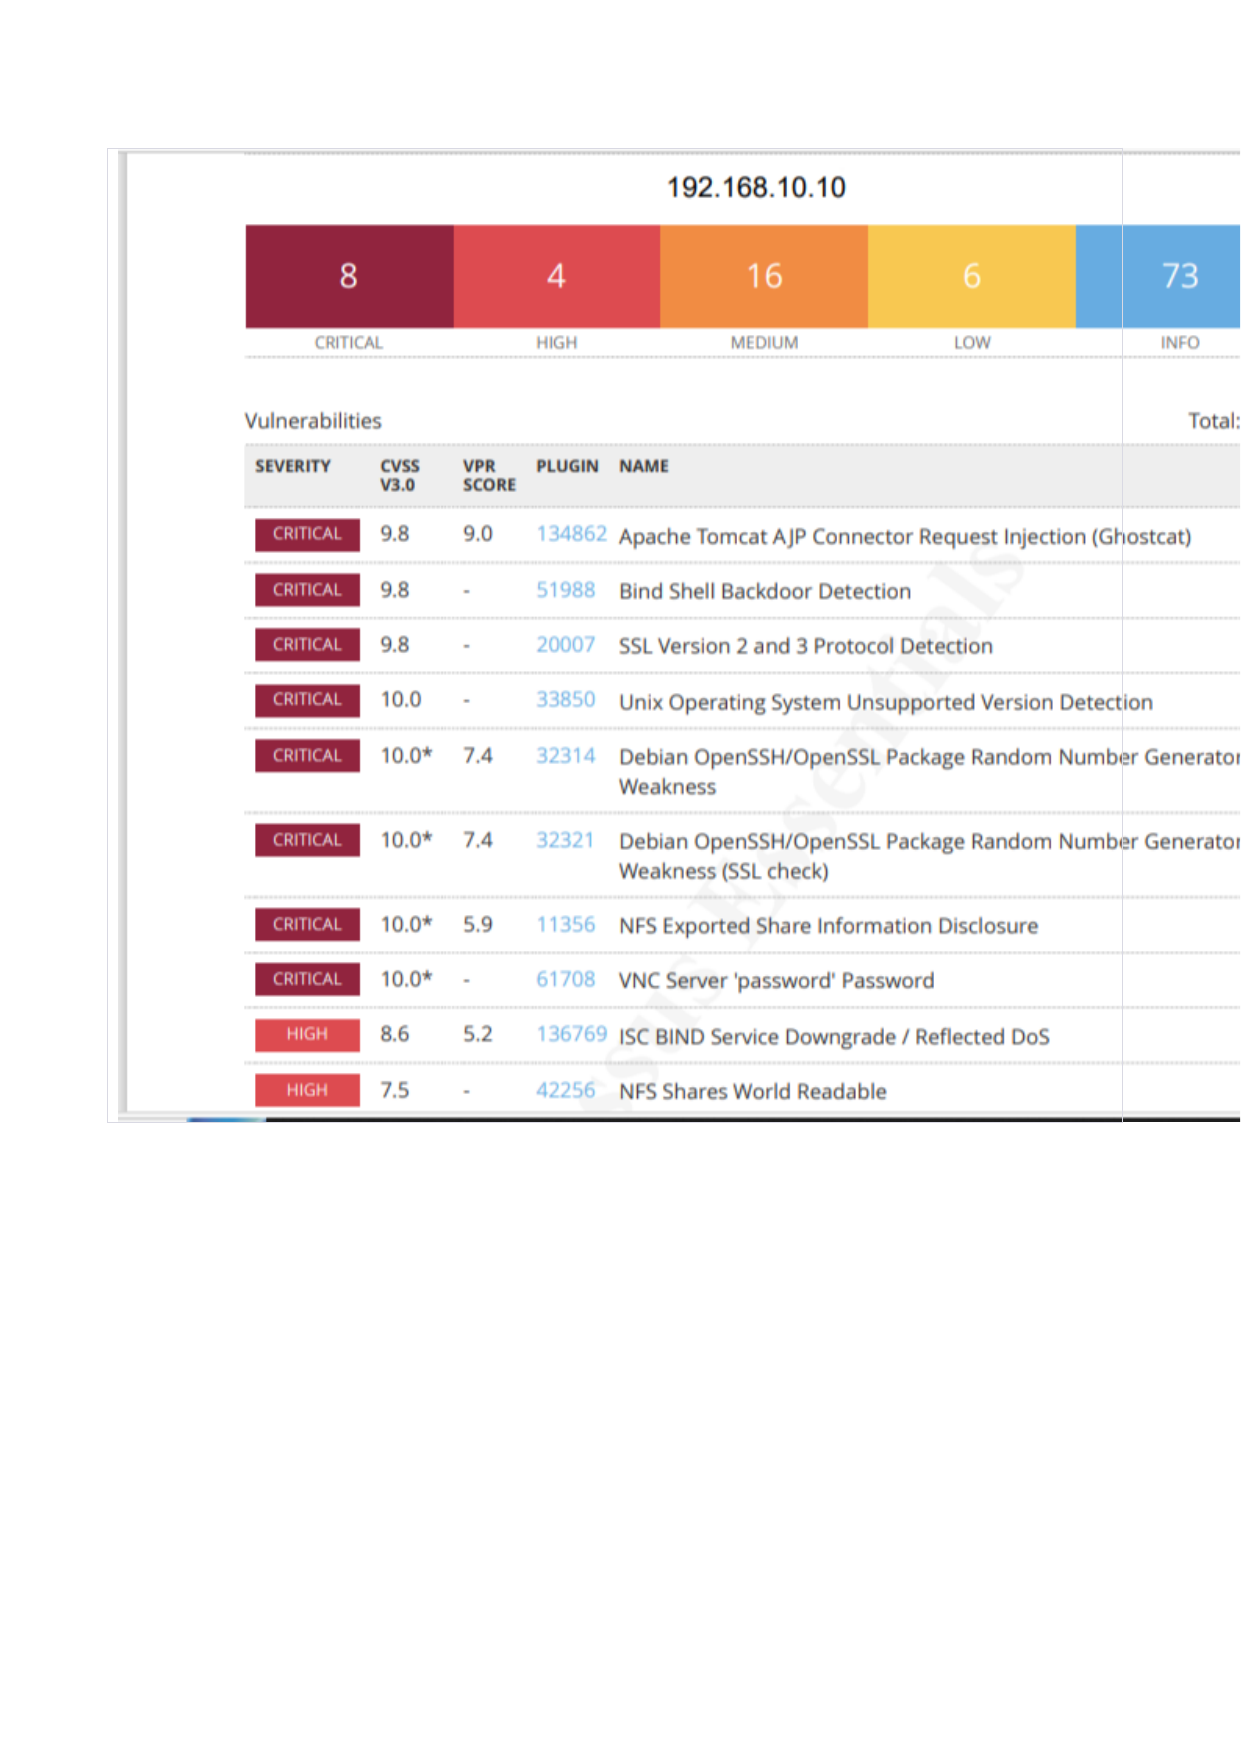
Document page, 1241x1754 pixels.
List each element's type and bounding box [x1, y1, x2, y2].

picture [1123, 148, 1241, 1122]
picture [118, 149, 1122, 1122]
